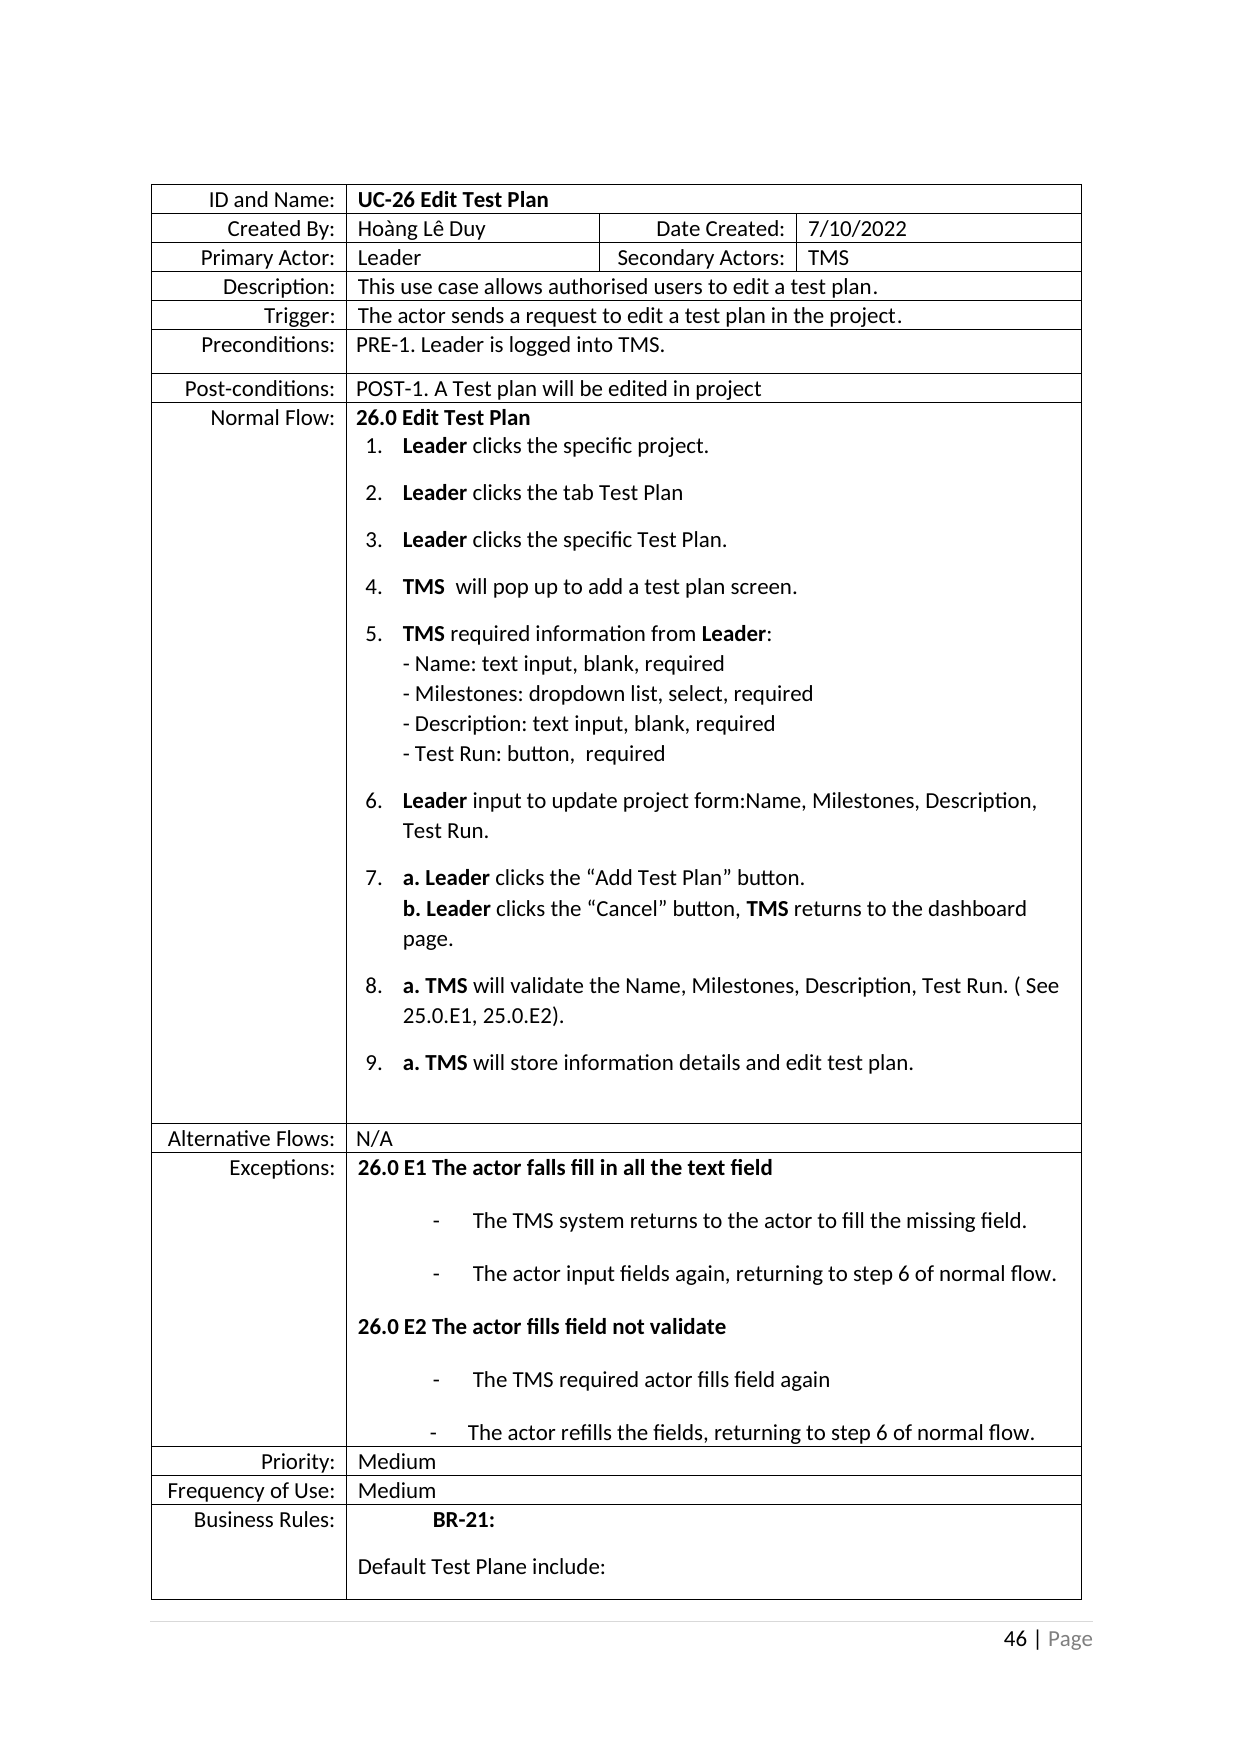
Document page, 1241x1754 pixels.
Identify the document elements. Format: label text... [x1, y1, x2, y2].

table_cell 26.0 Edit Test Plan Leader clicks the specific project. Leader clicks the tab Test Plan Leader clicks the specific Test Plan. TMS will pop up to add a test plan screen. TMS required information from Leader: - Name: text input, blank, required - Milestones: dropdown list, select, required - Description: text input, blank, required - Test Run: button, required Leader input to update project form:Name, Milestones, Description, Test Run. a. Leader clicks the “Add Test Plan” button. b. Leader clicks the “Cancel” button, TMS returns to the dashboard page. a. TMS will validate the Name, Milestones, Description, Test Run. ( See 25.0.E1, 25.0.E2). a. TMS will store information details and edit test plan. [347, 403, 1081, 1123]
table_cell Primary Actor: [152, 243, 346, 271]
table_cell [347, 1505, 1081, 1599]
table_header ID and Name: [152, 185, 346, 213]
table_cell Business Rules: [152, 1505, 346, 1599]
table_cell Preconditions: [152, 330, 346, 373]
table_cell Priority: [152, 1447, 346, 1475]
table_cell Hoàng Lê Duy [347, 214, 599, 242]
table_cell Trigger: [152, 301, 346, 329]
table_cell 7/10/2022 [797, 214, 1081, 242]
table_cell Frequency of Use: [152, 1476, 346, 1504]
table_cell Normal Flow: [152, 403, 346, 1123]
table_header UC-26 Edit Test Plan [347, 185, 1081, 213]
table_cell Leader [347, 243, 599, 271]
table_cell Medium [347, 1476, 1081, 1504]
table_cell The actor sends a request to edit a test plan in the project. [347, 301, 1081, 329]
table_cell Alternative Flows: [152, 1124, 346, 1152]
table_cell N/A [347, 1124, 1081, 1152]
table_cell Created By: [152, 214, 346, 242]
table_cell Secondary Actors: [600, 243, 796, 271]
table_cell Medium [347, 1447, 1081, 1475]
table_cell This use case allows authorised users to edit a test plan. [347, 272, 1081, 300]
table_cell Exceptions: [152, 1153, 346, 1446]
table_cell TMS [797, 243, 1081, 271]
table_cell PRE-1. Leader is logged into TMS. [347, 330, 1081, 373]
table_cell POST-1. A Test plan will be edited in project [347, 374, 1081, 402]
table_cell 26.0 E1 The actor falls fill in all the text field - The TMS system returns to the actor to fill the missing field. - The actor input fields again, returning to step 6 of normal flow. 26.0 E2 The actor fills field not validate - The TMS required actor fills field again - The actor refills the fields, returning to step 6 of normal flow. [347, 1153, 1081, 1446]
table_cell Date Created: [600, 214, 796, 242]
table_cell Post-conditions: [152, 374, 346, 402]
table_cell Description: [152, 272, 346, 300]
